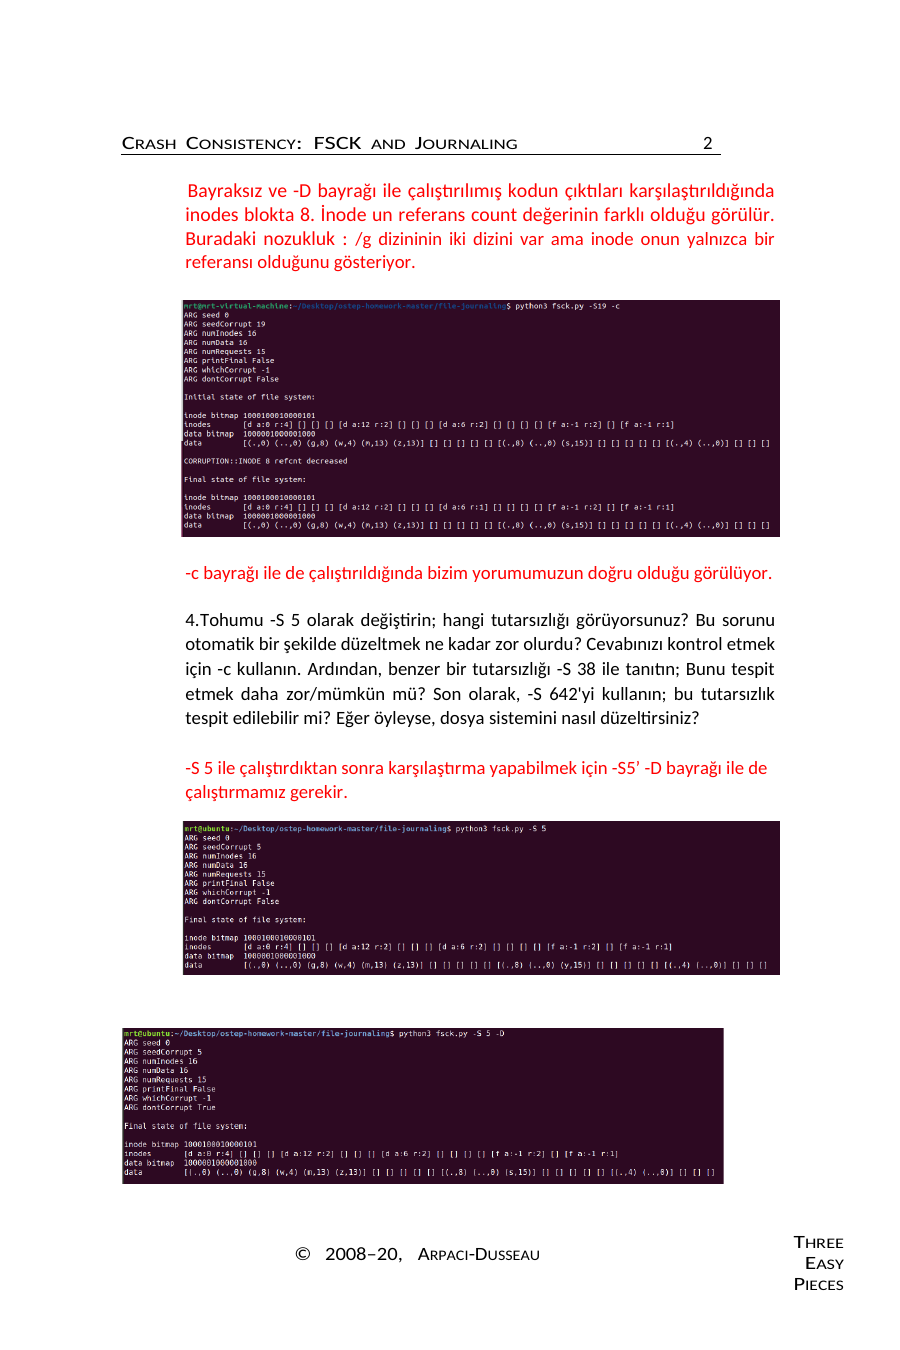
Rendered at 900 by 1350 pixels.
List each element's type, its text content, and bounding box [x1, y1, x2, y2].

picture [182, 821, 780, 975]
text -S 5 ile çalıştırdıktan sonra karşılaştırma yapabilmek için -S5’ -D bayrağı ile de çalıştırmamız gerekir. [185, 756, 776, 803]
picture [122, 1028, 724, 1184]
list Tohumu -S 5 olarak değiştirin; hangi tutarsızlığı görüyorsunuz? Bu sorunu otomatik bir şekilde düzeltmek ne kadar zor olurdu? Cevabınızı kontrol etmek için -c kullanın. Ardından, benzer bir tutarsızlığı -S 38 ile tanıtın; Bunu tespit etmek daha zor/mümkün mü? Son olarak, -S 642'yi kullanın; bu tutarsızlık tespit edilebilir mi? Eğer öyleyse, dosya sistemini nasıl düzeltirsiniz? [185, 608, 776, 729]
text Bayraksız ve -D bayrağı ile çalıştırılımış kodun çıktıları karşılaştırıldığında inodes blokta 8. İnode un referans count değerinin farklı olduğu görülür. Buradaki nozukluk : /g dizininin iki dizini var ama inode onun yalnızca bir referansı olduğunu gösteriyor. [185, 178, 776, 273]
text -c bayrağı ile de çalıştırıldığında bizim yorumumuzun doğru olduğu görülüyor. [185, 561, 791, 584]
picture [181, 300, 780, 537]
